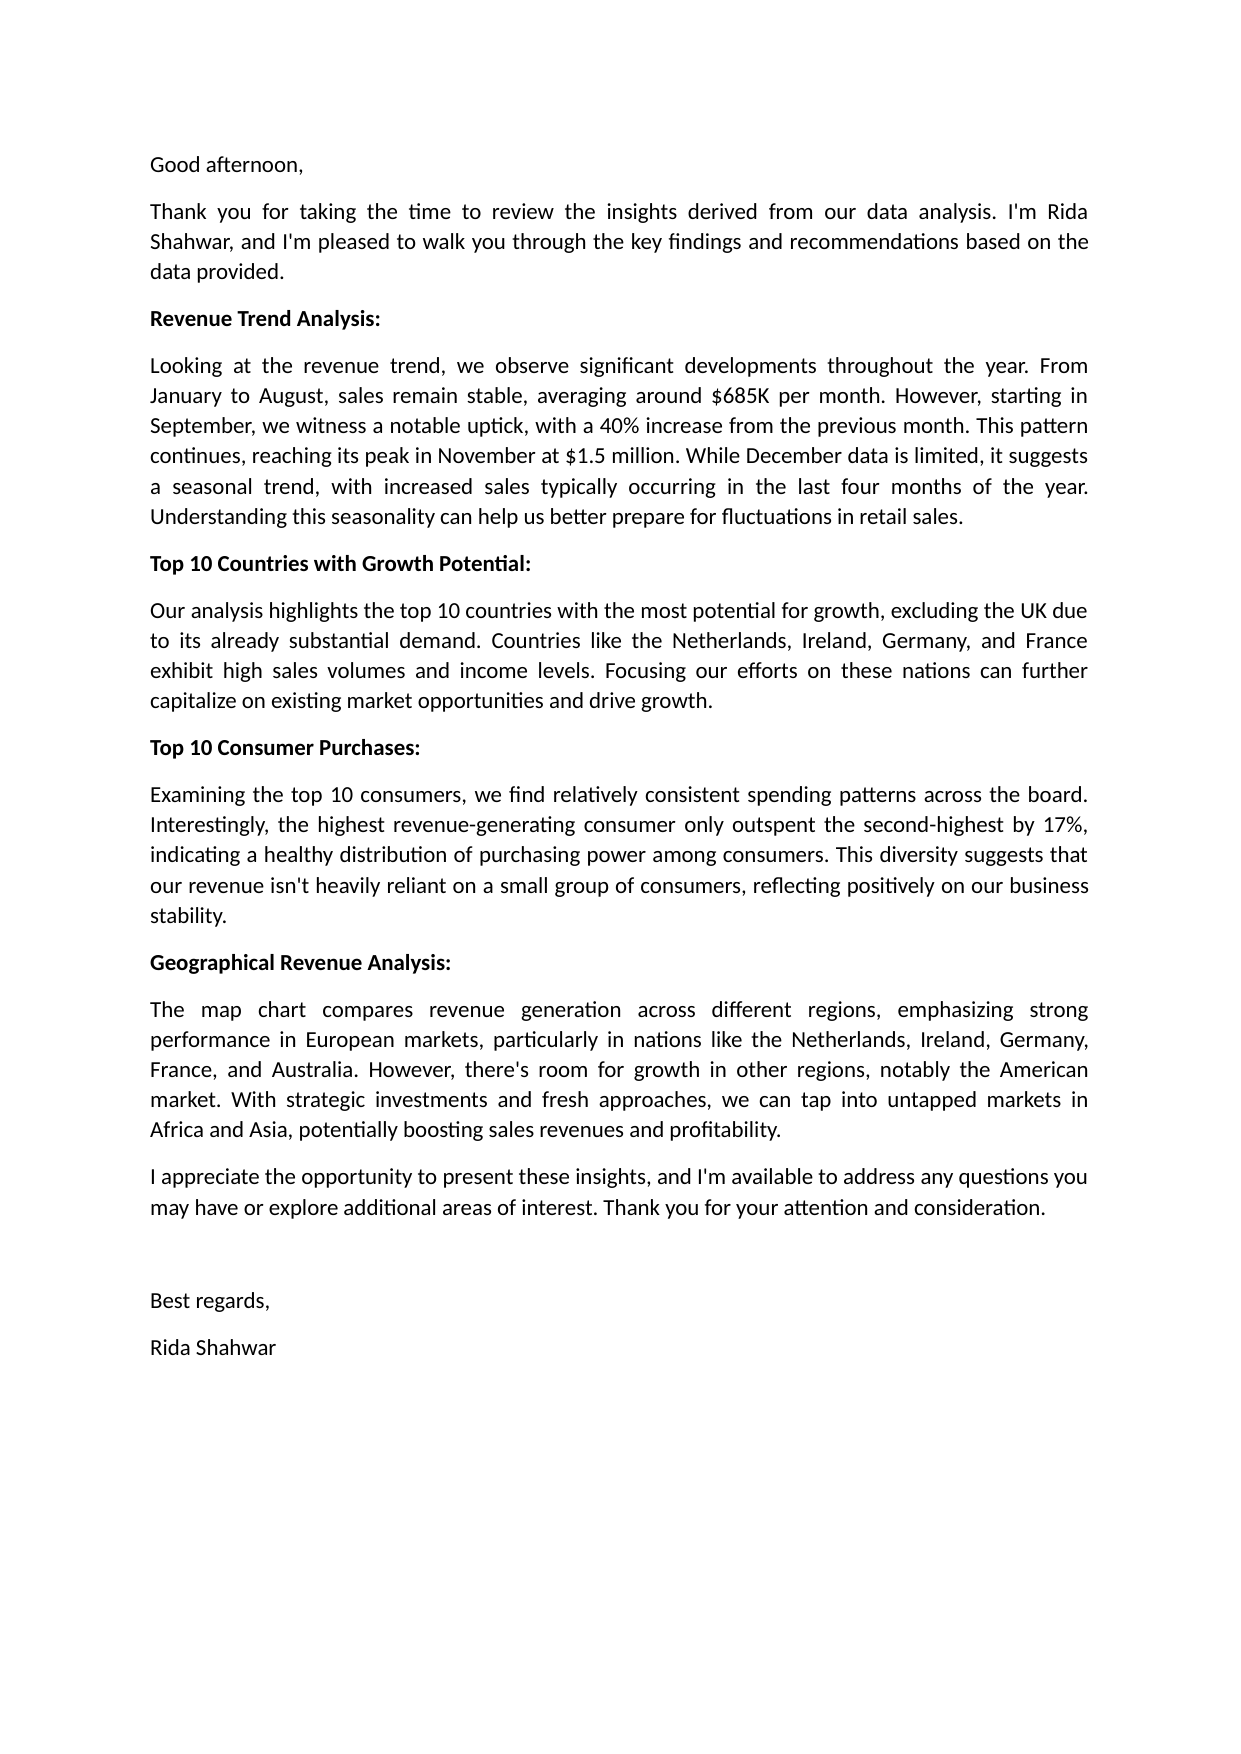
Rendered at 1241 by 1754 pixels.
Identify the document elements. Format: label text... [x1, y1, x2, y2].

text Revenue Trend Analysis: [150, 304, 1090, 332]
text The map chart compares revenue generation across different regions, emphasizing strong performance in European markets, particularly in nations like the Netherlands, Ireland, Germany, France, and Australia. However, there's room for growth in other regions, notably the American market. With strategic investments and fresh approaches, we can tap into untapped markets in Africa and Asia, potentially boosting sales revenues and profitability. [150, 995, 1090, 1144]
text Thank you for taking the time to review the insights derived from our data analysis. I'm Rida Shahwar, and I'm pleased to walk you through the key findings and recommendations based on the data provided. [150, 197, 1090, 285]
text Examining the top 10 consumers, we find relatively consistent spending patterns across the board. Interestingly, the highest revenue-generating consumer only outspent the second-highest by 17%, indicating a healthy distribution of purchasing power among consumers. This diversity suggests that our revenue isn't heavily reliant on a small group of consumers, reflecting positively on our business stability. [150, 780, 1090, 929]
text Geographical Revenue Analysis: [150, 948, 1090, 976]
text Best regards, [150, 1286, 1090, 1314]
text I appreciate the opportunity to present these insights, and I'm available to address any questions you may have or explore additional areas of interest. Thank you for your attention and consideration. [150, 1162, 1090, 1221]
text Rida Shahwar [150, 1333, 1090, 1361]
text Looking at the revenue trend, we observe significant developments throughout the year. From January to August, sales remain stable, averaging around $685K per month. However, starting in September, we witness a notable uptick, with a 40% increase from the previous month. This pattern continues, reaching its peak in November at $1.5 million. While December data is limited, it suggests a seasonal trend, with increased sales typically occurring in the last four months of the year. Understanding this seasonality can help us better prepare for fluctuations in retail sales. [150, 351, 1090, 530]
text Top 10 Countries with Growth Potential: [150, 549, 1090, 577]
text Good afternoon, [150, 150, 1090, 178]
text Our analysis highlights the top 10 countries with the most potential for growth, excluding the UK due to its already substantial demand. Countries like the Netherlands, Ireland, Germany, and France exhibit high sales volumes and income levels. Focusing our efforts on these nations can further capitalize on existing market opportunities and drive growth. [150, 596, 1090, 714]
text Top 10 Consumer Purchases: [150, 733, 1090, 761]
